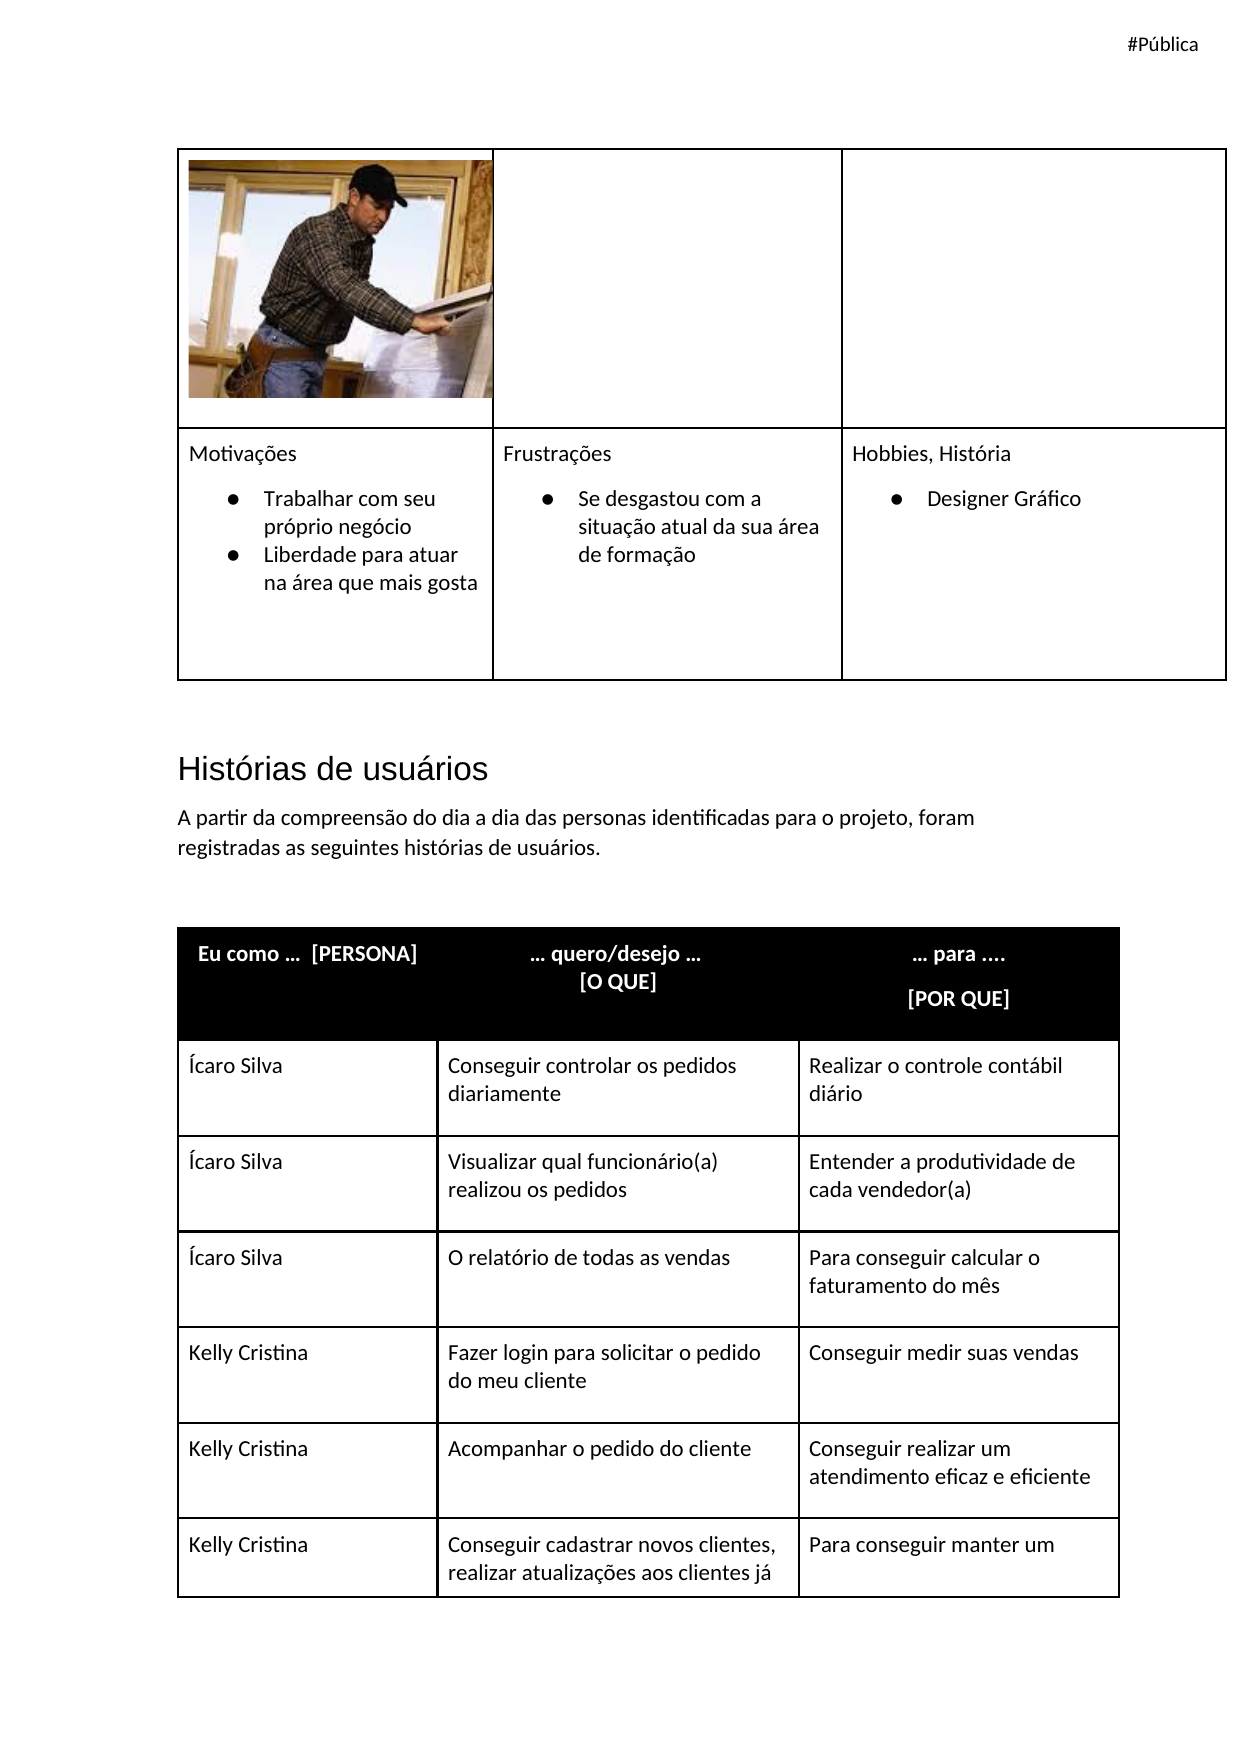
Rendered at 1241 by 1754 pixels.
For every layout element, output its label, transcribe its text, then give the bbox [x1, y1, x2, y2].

table_cell Kelly Cristina [179, 1424, 436, 1517]
table_cell O relatório de todas as vendas [439, 1233, 798, 1326]
table_cell Conseguir medir suas vendas [800, 1328, 1118, 1422]
table_cell Realizar o controle contábil diário [800, 1041, 1118, 1135]
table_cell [439, 1519, 798, 1596]
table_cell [800, 1519, 1118, 1596]
table_cell Motivações Trabalhar com seu próprio negócio Liberdade para atuar na área que mais gosta [179, 429, 492, 679]
table_cell Ícaro Silva [179, 1137, 436, 1230]
table_header … para .... [POR QUE] [800, 929, 1118, 1039]
text A partir da compreensão do dia a dia das personas identificadas para o projeto, foram registradas as seguintes histórias de usuários. [177, 803, 1063, 861]
table_cell Ícaro Silva [179, 1233, 436, 1326]
table_cell Fazer login para solicitar o pedido do meu cliente [439, 1328, 798, 1422]
table_cell Frustrações Se desgastou com a situação atual da sua área de formação [494, 429, 841, 679]
picture [188, 160, 493, 398]
table_cell Visualizar qual funcionário(a) realizou os pedidos [439, 1137, 798, 1230]
table_header Eu como … [PERSONA] [179, 929, 436, 1039]
text Histórias de usuários [177, 749, 1063, 787]
table_cell Ícaro Silva [179, 1041, 436, 1135]
table_cell Conseguir realizar um atendimento eficaz e eficiente [800, 1424, 1118, 1517]
table_cell Conseguir controlar os pedidos diariamente [439, 1041, 798, 1135]
table_cell Entender a produtividade de cada vendedor(a) [800, 1137, 1118, 1230]
table_cell Kelly Cristina [179, 1519, 436, 1596]
table_cell Hobbies, História Designer Gráfico [843, 429, 1225, 679]
table_cell Para conseguir calcular o faturamento do mês [800, 1233, 1118, 1326]
table_cell Kelly Cristina [179, 1328, 436, 1422]
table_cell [494, 150, 841, 427]
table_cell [843, 150, 1225, 427]
table_header … quero/desejo … [O QUE] [439, 929, 798, 1039]
table_cell Acompanhar o pedido do cliente [439, 1424, 798, 1517]
